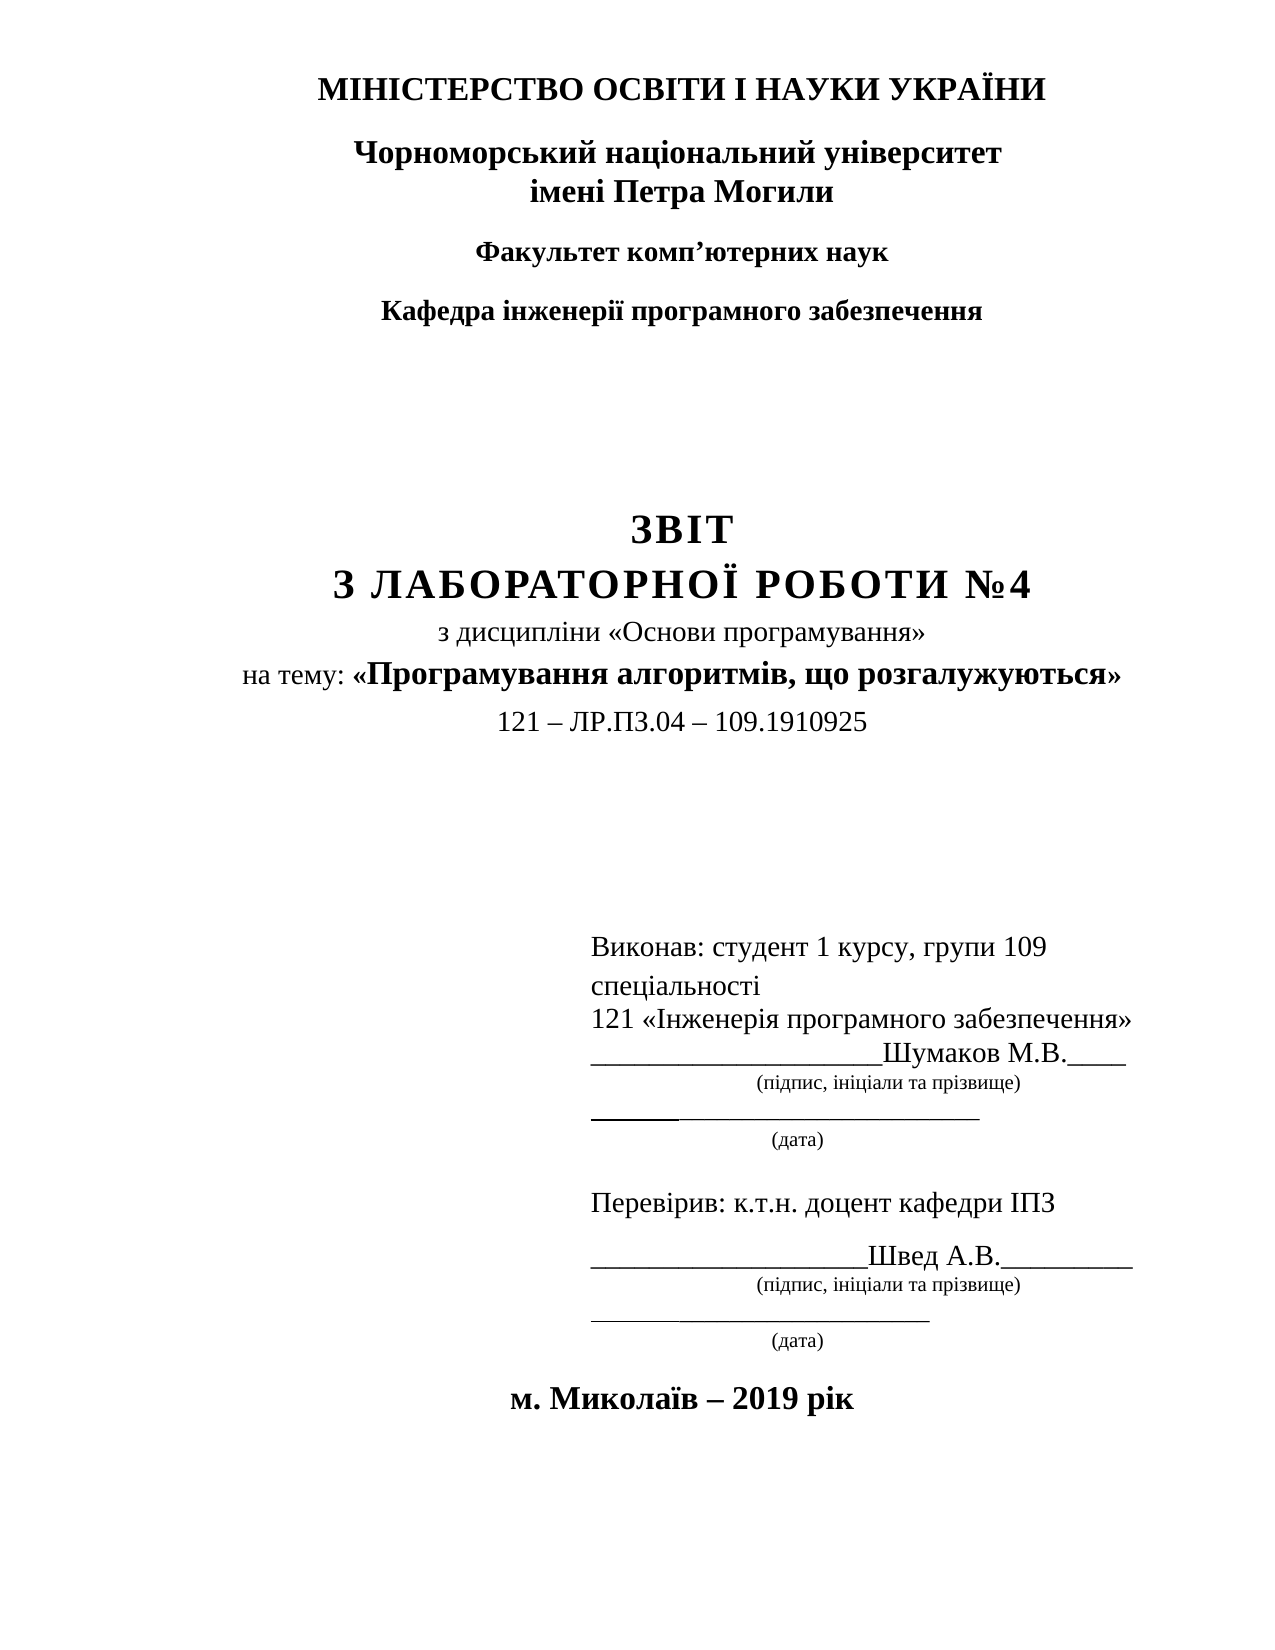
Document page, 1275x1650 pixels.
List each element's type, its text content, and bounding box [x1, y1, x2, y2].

text Кафедра інженерії програмного забезпечення [177, 293, 1186, 326]
text (підпис, ініціали та прізвище) [591, 1272, 1186, 1296]
text спеціальності 121 «Інженерія програмного забезпечення» [591, 968, 1186, 1035]
text Факультет комп’ютерних наук [177, 234, 1186, 268]
text ____________________ [591, 1296, 1186, 1324]
text з дисципліни «Основи програмування» [177, 614, 1186, 648]
text (дата) [591, 1328, 1186, 1352]
text ЗВІТ [177, 504, 1186, 552]
text (дата) [591, 1126, 1186, 1151]
text Перевірив: к.т.н. доцент кафедри ІПЗ [591, 1185, 1186, 1219]
text З ЛАБОРАТОРНОЇ РОБОТИ №4 [177, 559, 1186, 607]
text ________________________ [591, 1094, 1186, 1123]
text 121 – ЛР.ПЗ.04 – 109.1910925 [177, 704, 1186, 737]
text ____________________Шумаков М.В.____ [591, 1035, 1186, 1068]
text на тему: «Програмування алгоритмів, що розгалужуються» [177, 653, 1186, 691]
text Чорноморський національний університет імені Петра Могили [177, 133, 1186, 209]
text Виконав: студент 1 курсу, групи 109 [576, 929, 1186, 963]
text (підпис, ініціали та прізвище) [591, 1070, 1186, 1094]
text МІНІСТЕРСТВО ОСВІТИ І НАУКИ УКРАЇНИ [177, 69, 1186, 108]
text ___________________Швед А.В._________ [591, 1238, 1186, 1272]
text м. Миколаїв – 2019 рік [177, 1378, 1186, 1417]
